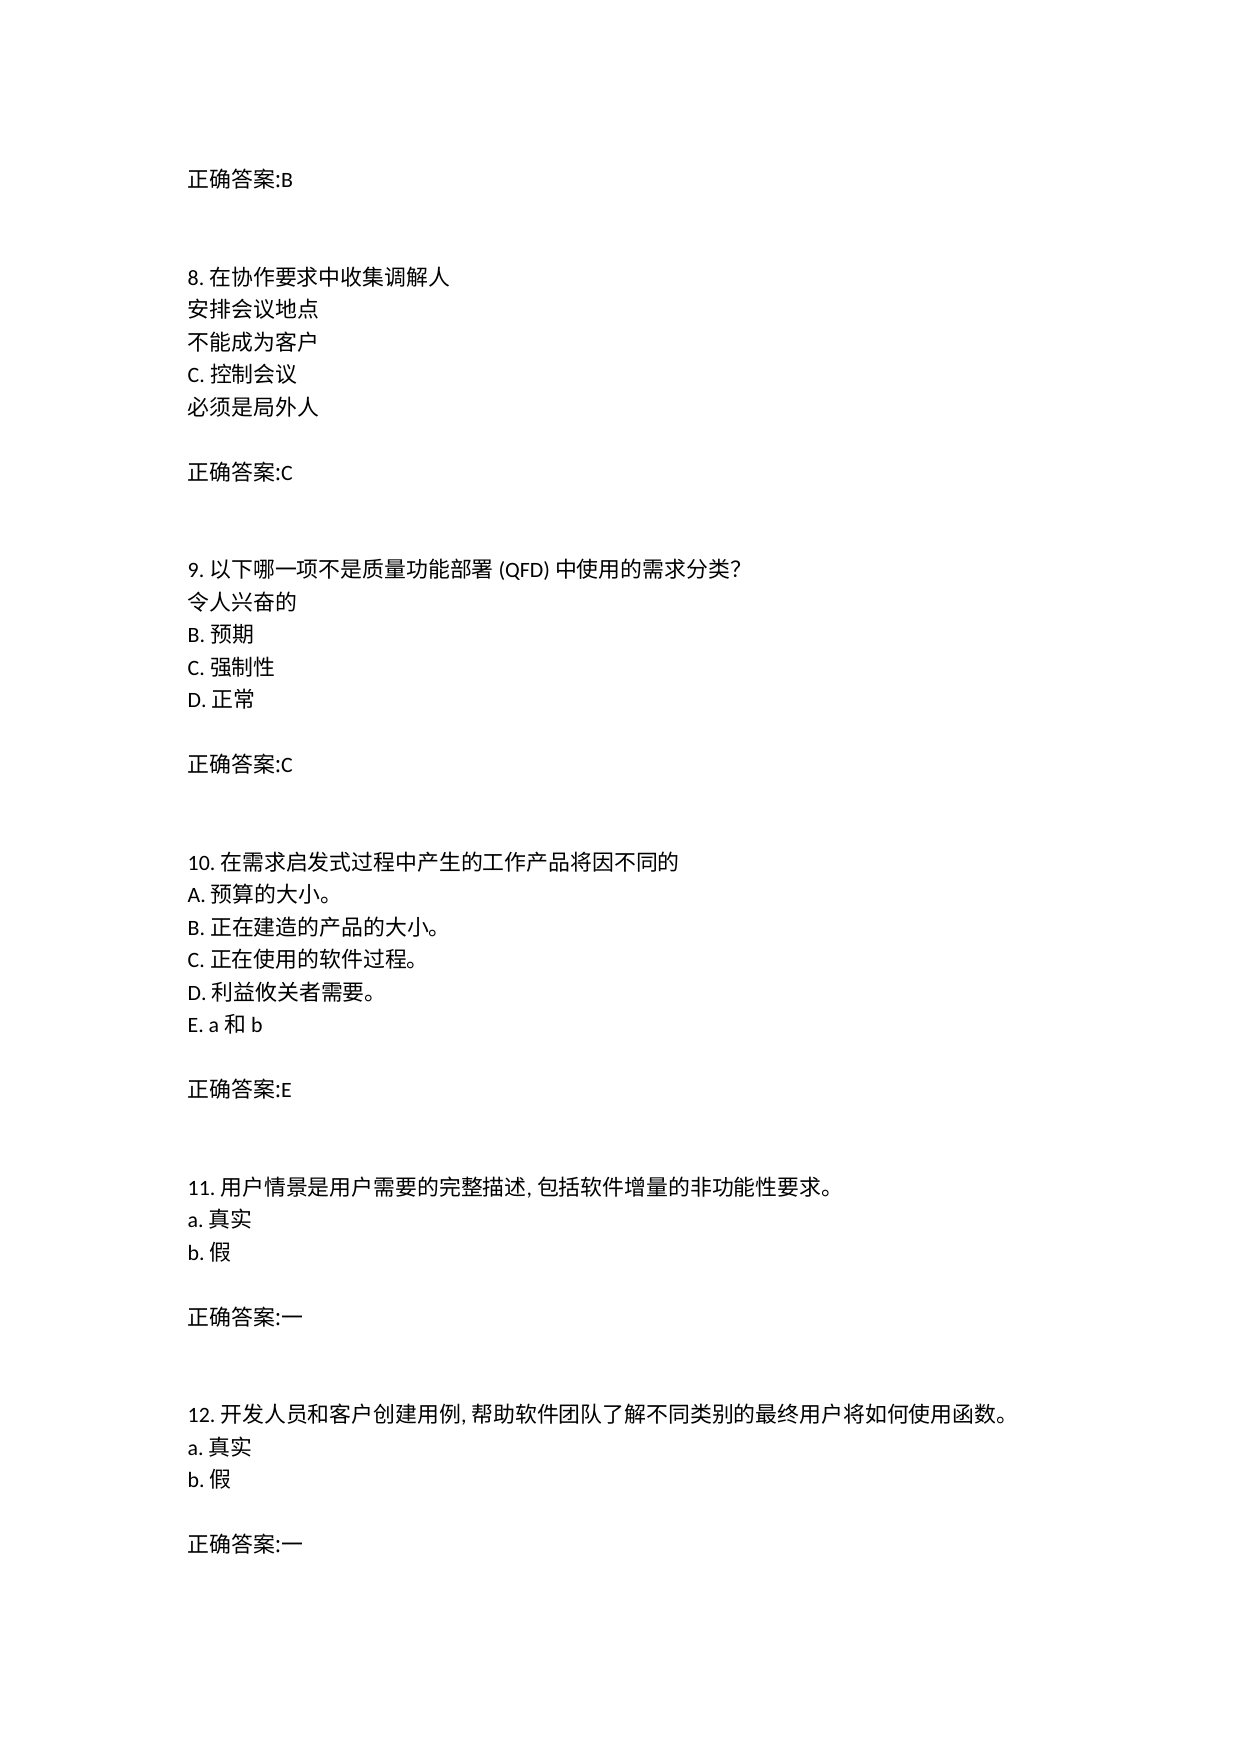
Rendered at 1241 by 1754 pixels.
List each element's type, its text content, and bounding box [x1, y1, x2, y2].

text 10. 在需求启发式过程中产生的工作产品将因不同的 [187, 844, 1053, 877]
text 正确答案:一 [187, 1299, 1053, 1332]
text b. 假 [187, 1234, 1053, 1267]
text 正确答案:C [187, 747, 1053, 779]
text 正确答案:B [187, 162, 1053, 194]
text C. 正在使用的软件过程。 [187, 942, 1053, 974]
text B. 正在建造的产品的大小。 [187, 909, 1053, 942]
text 正确答案:一 [187, 1527, 1053, 1559]
text E. a 和 b [187, 1007, 1053, 1039]
text a. 真实 [187, 1429, 1053, 1462]
text C. 强制性 [187, 649, 1053, 682]
text D. 正常 [187, 682, 1053, 714]
text B. 预期 [187, 617, 1053, 649]
text C. 控制会议 [187, 357, 1053, 389]
text 11. 用户情景是用户需要的完整描述, 包括软件增量的非功能性要求。 [187, 1169, 1053, 1202]
text 8. 在协作要求中收集调解人 [187, 259, 1053, 292]
text 12. 开发人员和客户创建用例, 帮助软件团队了解不同类别的最终用户将如何使用函数。 [187, 1397, 1053, 1429]
text 9. 以下哪一项不是质量功能部署 (QFD) 中使用的需求分类？ [187, 552, 1053, 584]
text D. 利益攸关者需要。 [187, 974, 1053, 1007]
text 令人兴奋的 [187, 584, 1053, 617]
text 安排会议地点 [187, 292, 1053, 324]
text 正确答案:C [187, 454, 1053, 487]
text 正确答案:E [187, 1072, 1053, 1104]
text b. 假 [187, 1462, 1053, 1494]
text a. 真实 [187, 1202, 1053, 1234]
text 不能成为客户 [187, 324, 1053, 357]
text 必须是局外人 [187, 389, 1053, 422]
text A. 预算的大小。 [187, 877, 1053, 909]
